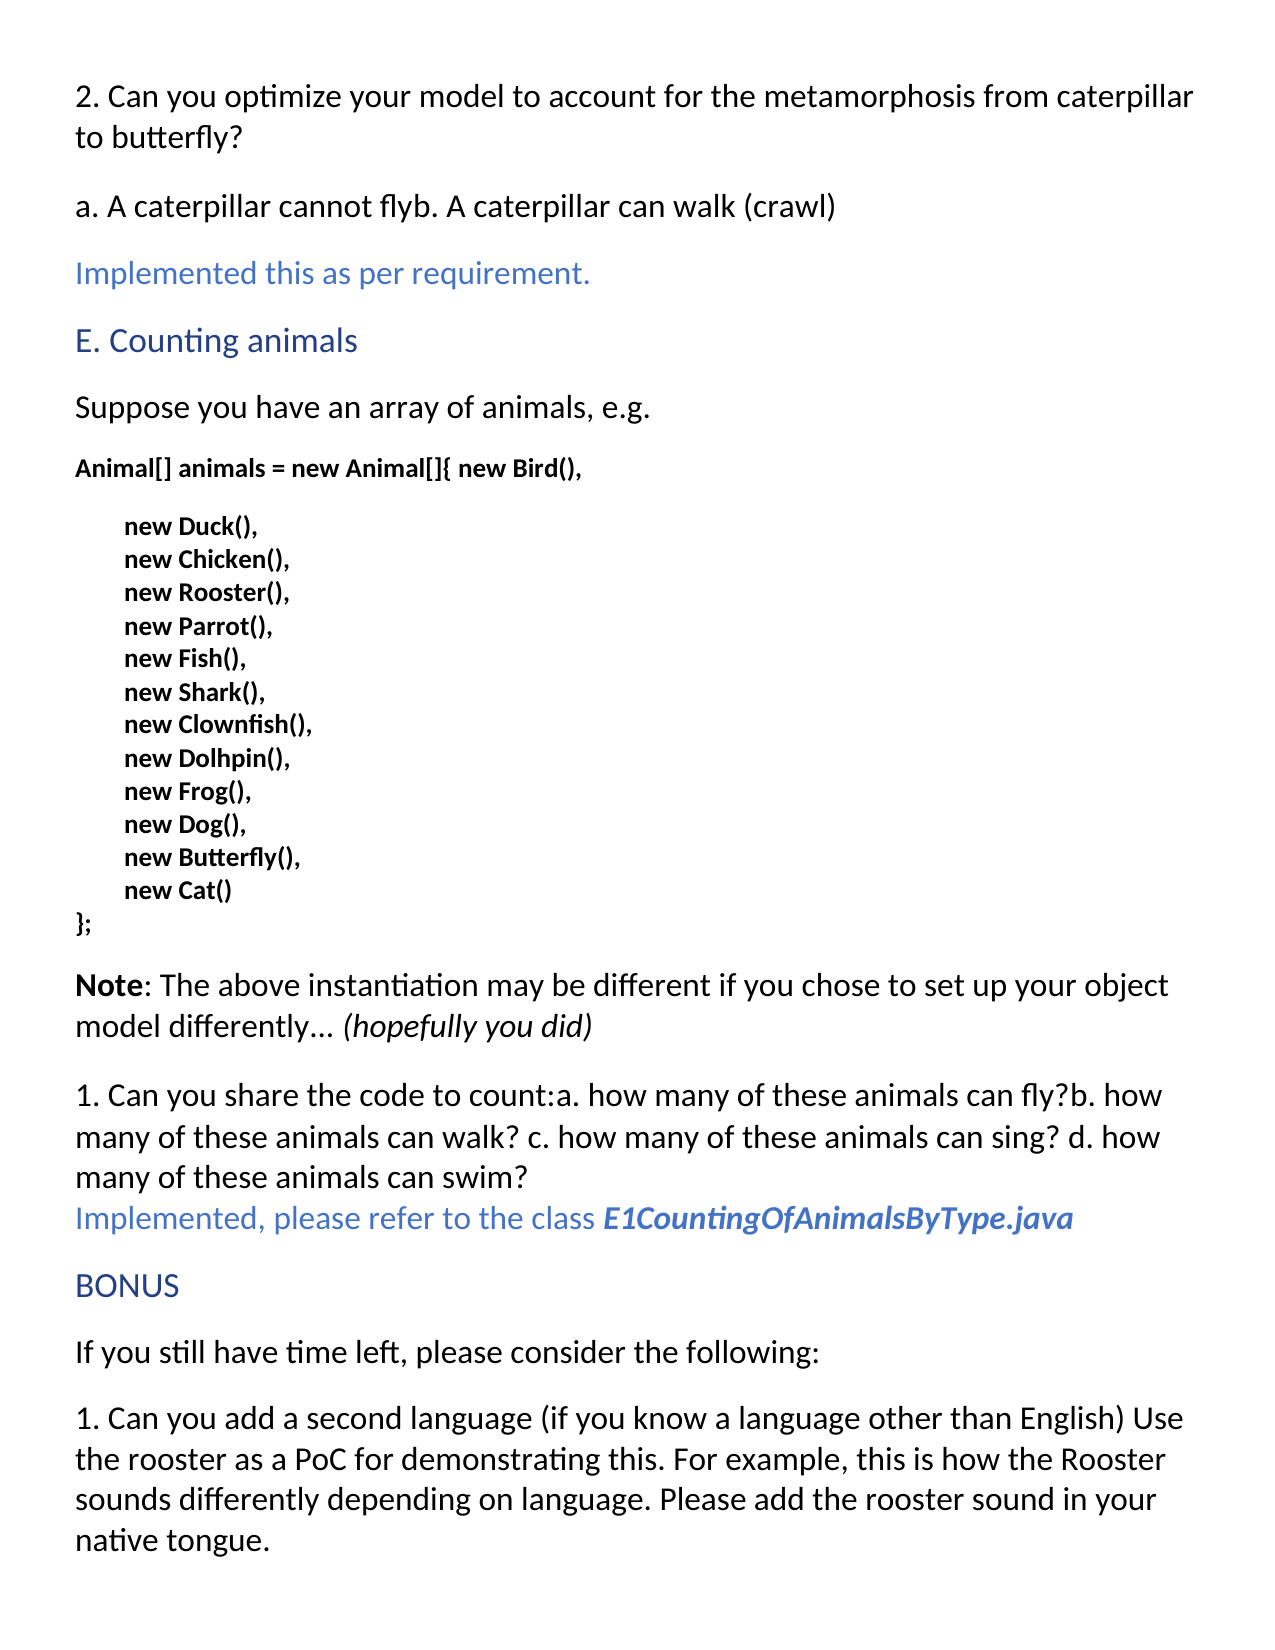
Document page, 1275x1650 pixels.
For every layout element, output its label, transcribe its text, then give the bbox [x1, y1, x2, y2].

text If you still have time left, please consider the following: [75, 1331, 1200, 1372]
text new Cat() [75, 873, 1200, 906]
text Suppose you have an array of animals, e.g. [75, 386, 1200, 427]
text E. Counting animals [75, 318, 1200, 361]
text 2. Can you optimize your model to account for the metamorphosis from caterpillar to butterfly? [75, 75, 1200, 156]
text new Duck(), [75, 509, 1200, 543]
text new Fish(), [75, 642, 1200, 675]
text new Frog(), [75, 774, 1200, 807]
text new Chicken(), [75, 543, 1200, 576]
text Implemented this as per requirement. [75, 252, 1200, 293]
text new Clownfish(), [75, 708, 1200, 741]
text BONUS [75, 1263, 1200, 1306]
text a. A caterpillar cannot fly b. A caterpillar can walk (crawl) [75, 181, 1200, 227]
text new Rooster(), [75, 576, 1200, 609]
text 1. Can you add a second language (if you know a language other than English) Use the rooster as a PoC for demonstrating this. For example, this is how the Rooster sounds differently depending on language. Please add the rooster sound in your native tongue. [75, 1397, 1200, 1560]
text new Butterfly(), [75, 840, 1200, 873]
text new Shark(), [75, 675, 1200, 708]
text Animal[] animals = new Animal[]{ new Bird(), [75, 452, 1200, 484]
text new Dog(), [75, 807, 1200, 840]
text Note: The above instantiation may be different if you chose to set up your object model differently... (hopefully you did) [75, 964, 1200, 1045]
text 1. Can you share the code to count: a. how many of these animals can fly? b. how many of these animals can walk? c. how many of these animals can sing? d. how many of these animals can swim? Implemented, please refer to the class E1CountingOfAnimalsByType.java [75, 1070, 1200, 1238]
text }; [75, 906, 1200, 939]
text new Parrot(), [75, 609, 1200, 642]
text new Dolhpin(), [75, 741, 1200, 774]
